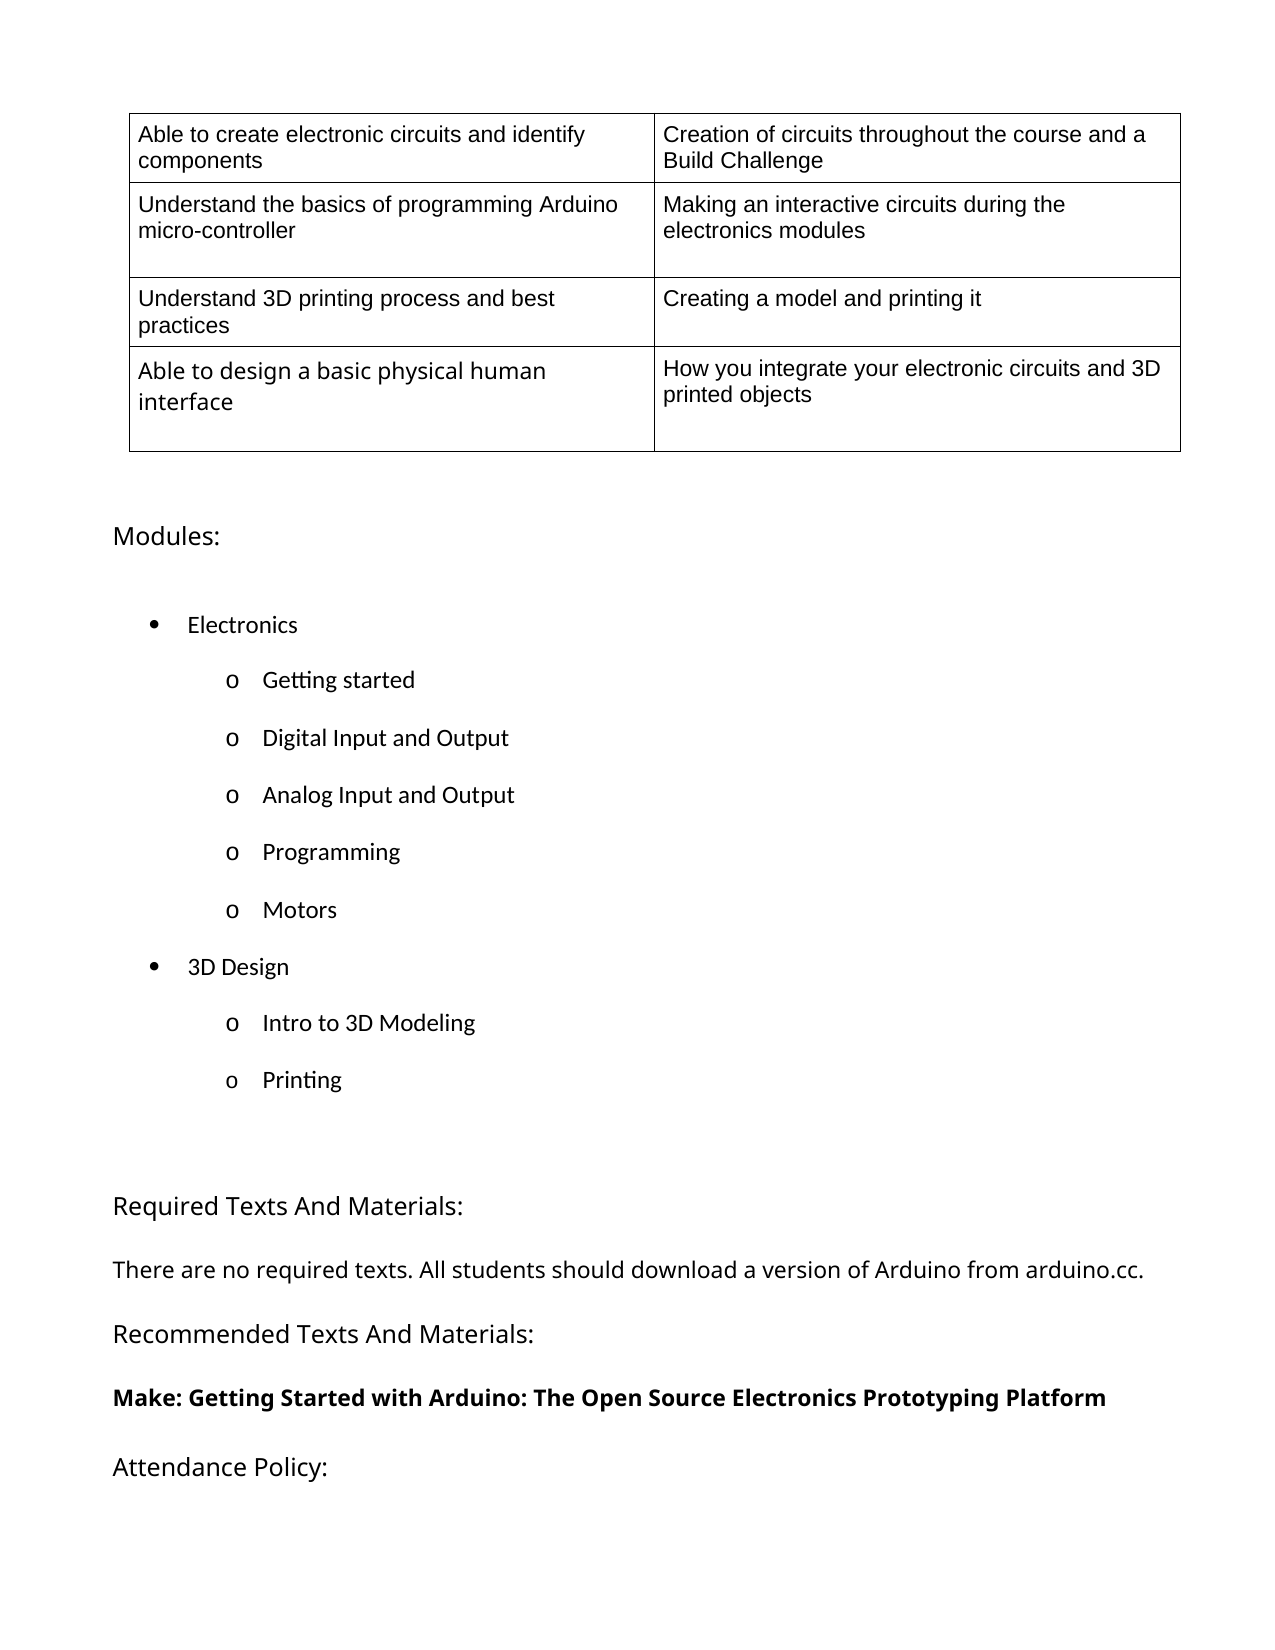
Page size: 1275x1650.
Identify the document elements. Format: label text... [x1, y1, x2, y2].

subtitle Modules: [112, 519, 1162, 553]
list Motors [225, 894, 1162, 926]
table_cell Making an interactive circuits during the electronics modules [655, 183, 1180, 277]
text There are no required texts. All students should download a version of Arduino from arduino.cc. [112, 1254, 1162, 1286]
table_cell Able to create electronic circuits and identify components [130, 114, 654, 182]
text Make: Getting Started with Arduino: The Open Source Electronics Prototyping Platform [112, 1382, 1162, 1413]
list Digital Input and Output [225, 722, 1162, 754]
list 3D Design [150, 951, 1162, 982]
subtitle Attendance Policy: [112, 1449, 1162, 1483]
table_cell How you integrate your electronic circuits and 3D printed objects [655, 347, 1180, 451]
table_cell Creating a model and printing it [655, 278, 1180, 346]
list Printing [225, 1064, 1162, 1095]
list Programming [225, 837, 1162, 868]
table_cell Creation of circuits throughout the course and a Build Challenge [655, 114, 1180, 182]
table_cell Able to design a basic physical human interface [130, 347, 654, 451]
list Electronics [150, 609, 1162, 639]
table_cell Understand 3D printing process and best practices [130, 278, 654, 346]
list Analog Input and Output [225, 779, 1162, 811]
list Getting started [225, 665, 1162, 696]
subtitle Required Texts And Materials: [112, 1189, 1162, 1223]
table_cell Understand the basics of programming Arduino micro-controller [130, 183, 654, 277]
subtitle Recommended Texts And Materials: [112, 1317, 1162, 1351]
list Intro to 3D Modeling [225, 1007, 1162, 1039]
